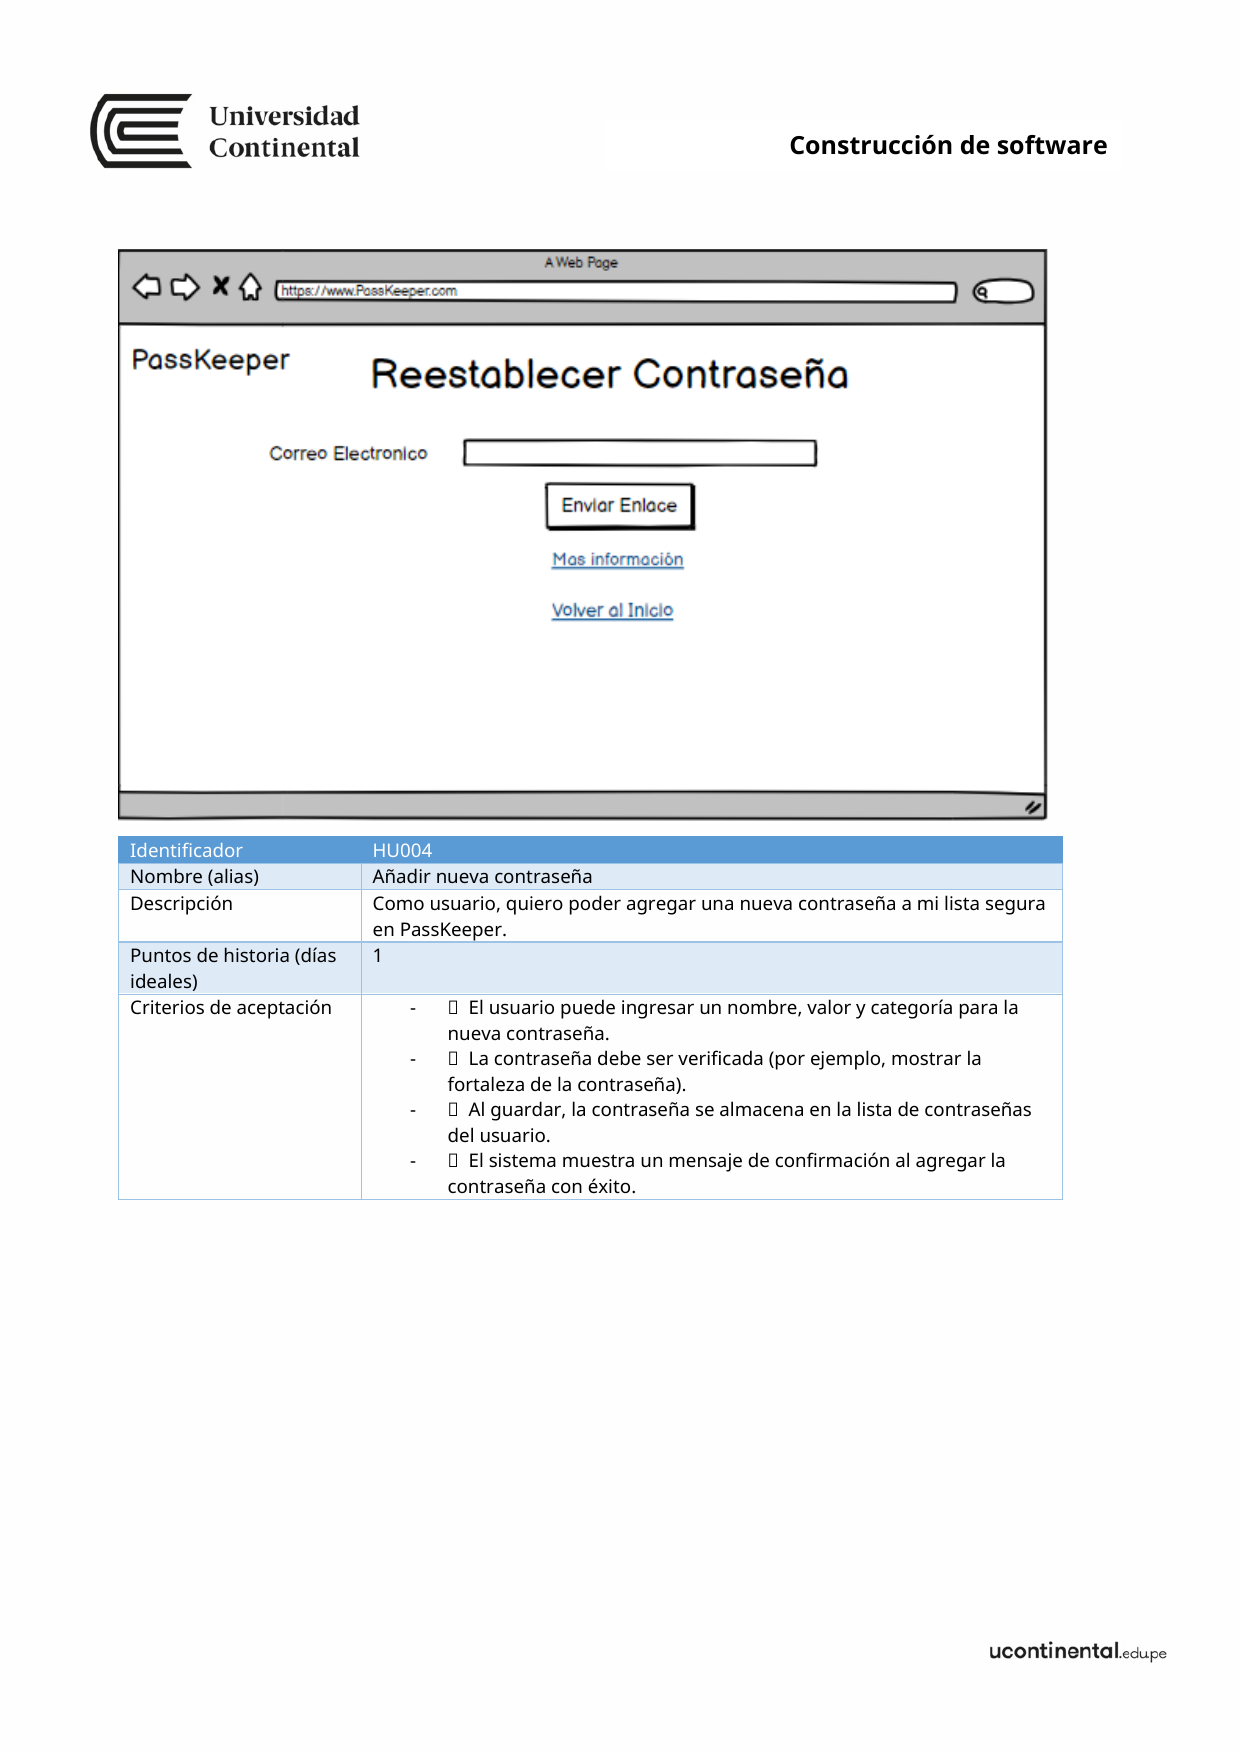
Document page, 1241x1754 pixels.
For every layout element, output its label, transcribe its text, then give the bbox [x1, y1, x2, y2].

table_header HU004 [362, 837, 1062, 863]
table_cell Puntos de historia (días ideales) [119, 943, 361, 993]
picture [0, 0, 1241, 1752]
table_cell Como usuario, quiero poder agregar una nueva contraseña a mi lista segura en PassKeeper. [362, 890, 1062, 941]
table_header Identificador [119, 837, 361, 863]
table_cell Nombre (alias) [119, 864, 361, 889]
table_cell Criterios de aceptación [119, 995, 361, 1199]
table_cell 1 [362, 943, 1062, 993]
table_cell Descripción [119, 890, 361, 941]
table_cell  El usuario puede ingresar un nombre, valor y categoría para la nueva contraseña.  La contraseña debe ser verificada (por ejemplo, mostrar la fortaleza de la contraseña).  Al guardar, la contraseña se almacena en la lista de contraseñas del usuario.  El sistema muestra un mensaje de confirmación al agregar la contraseña con éxito. [362, 995, 1062, 1199]
table_cell Añadir nueva contraseña [362, 864, 1062, 889]
